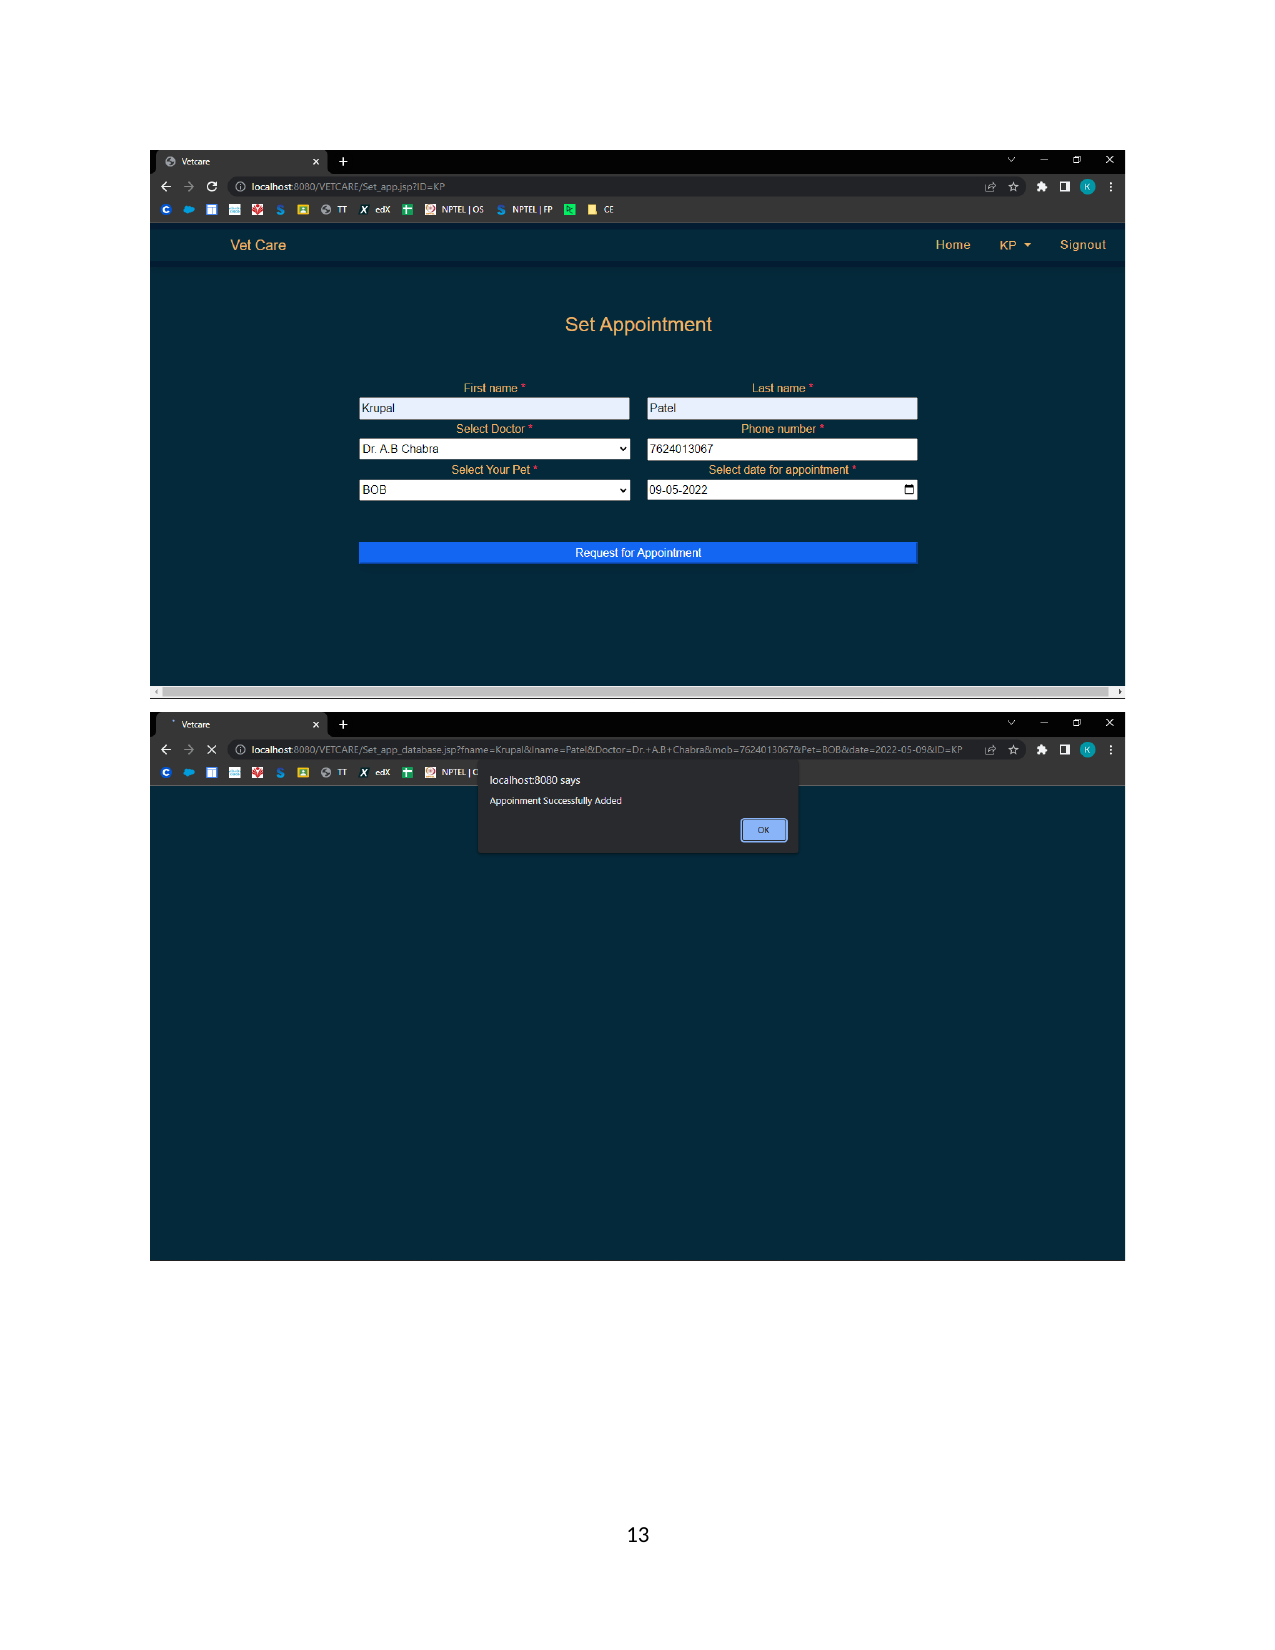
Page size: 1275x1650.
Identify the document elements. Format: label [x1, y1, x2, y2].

picture [626, 321, 632, 335]
picture [360, 439, 630, 459]
picture [819, 466, 825, 473]
picture [150, 150, 1125, 229]
picture [648, 480, 917, 499]
picture [150, 687, 1125, 699]
picture [693, 321, 704, 330]
picture [150, 262, 1125, 266]
picture [681, 322, 686, 330]
picture [464, 466, 470, 473]
picture [602, 318, 610, 327]
picture [150, 712, 1125, 854]
picture [669, 321, 677, 330]
picture [648, 439, 917, 460]
picture [648, 398, 917, 419]
picture [360, 543, 917, 563]
picture [360, 398, 629, 419]
picture [469, 425, 475, 432]
picture [360, 480, 630, 500]
picture [610, 321, 617, 335]
